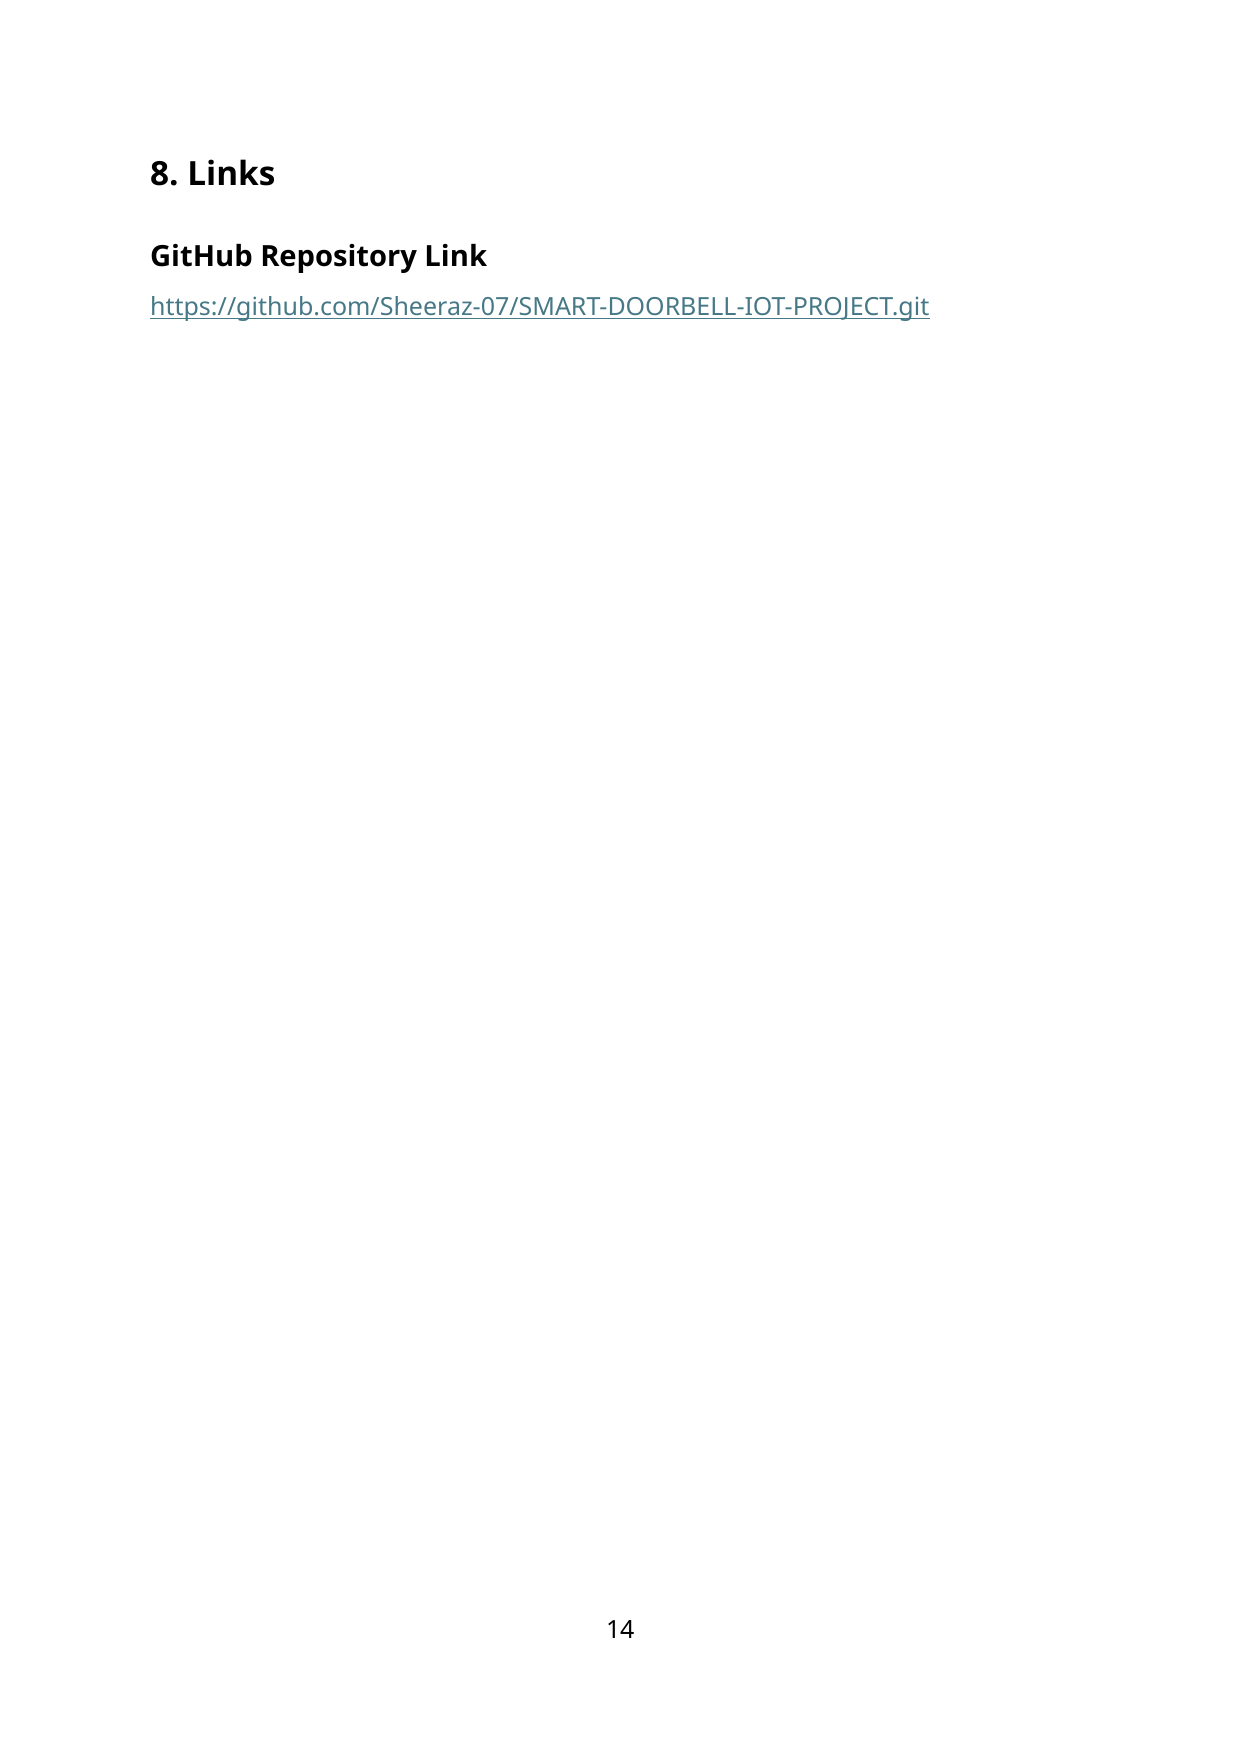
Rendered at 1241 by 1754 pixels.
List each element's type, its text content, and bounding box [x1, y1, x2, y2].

subtitle GitHub Repository Link [150, 235, 1090, 274]
text https://github.com/Sheeraz-07/SMART-DOORBELL-IOT-PROJECT.git [150, 289, 1090, 323]
subtitle 8. Links [150, 150, 1090, 195]
